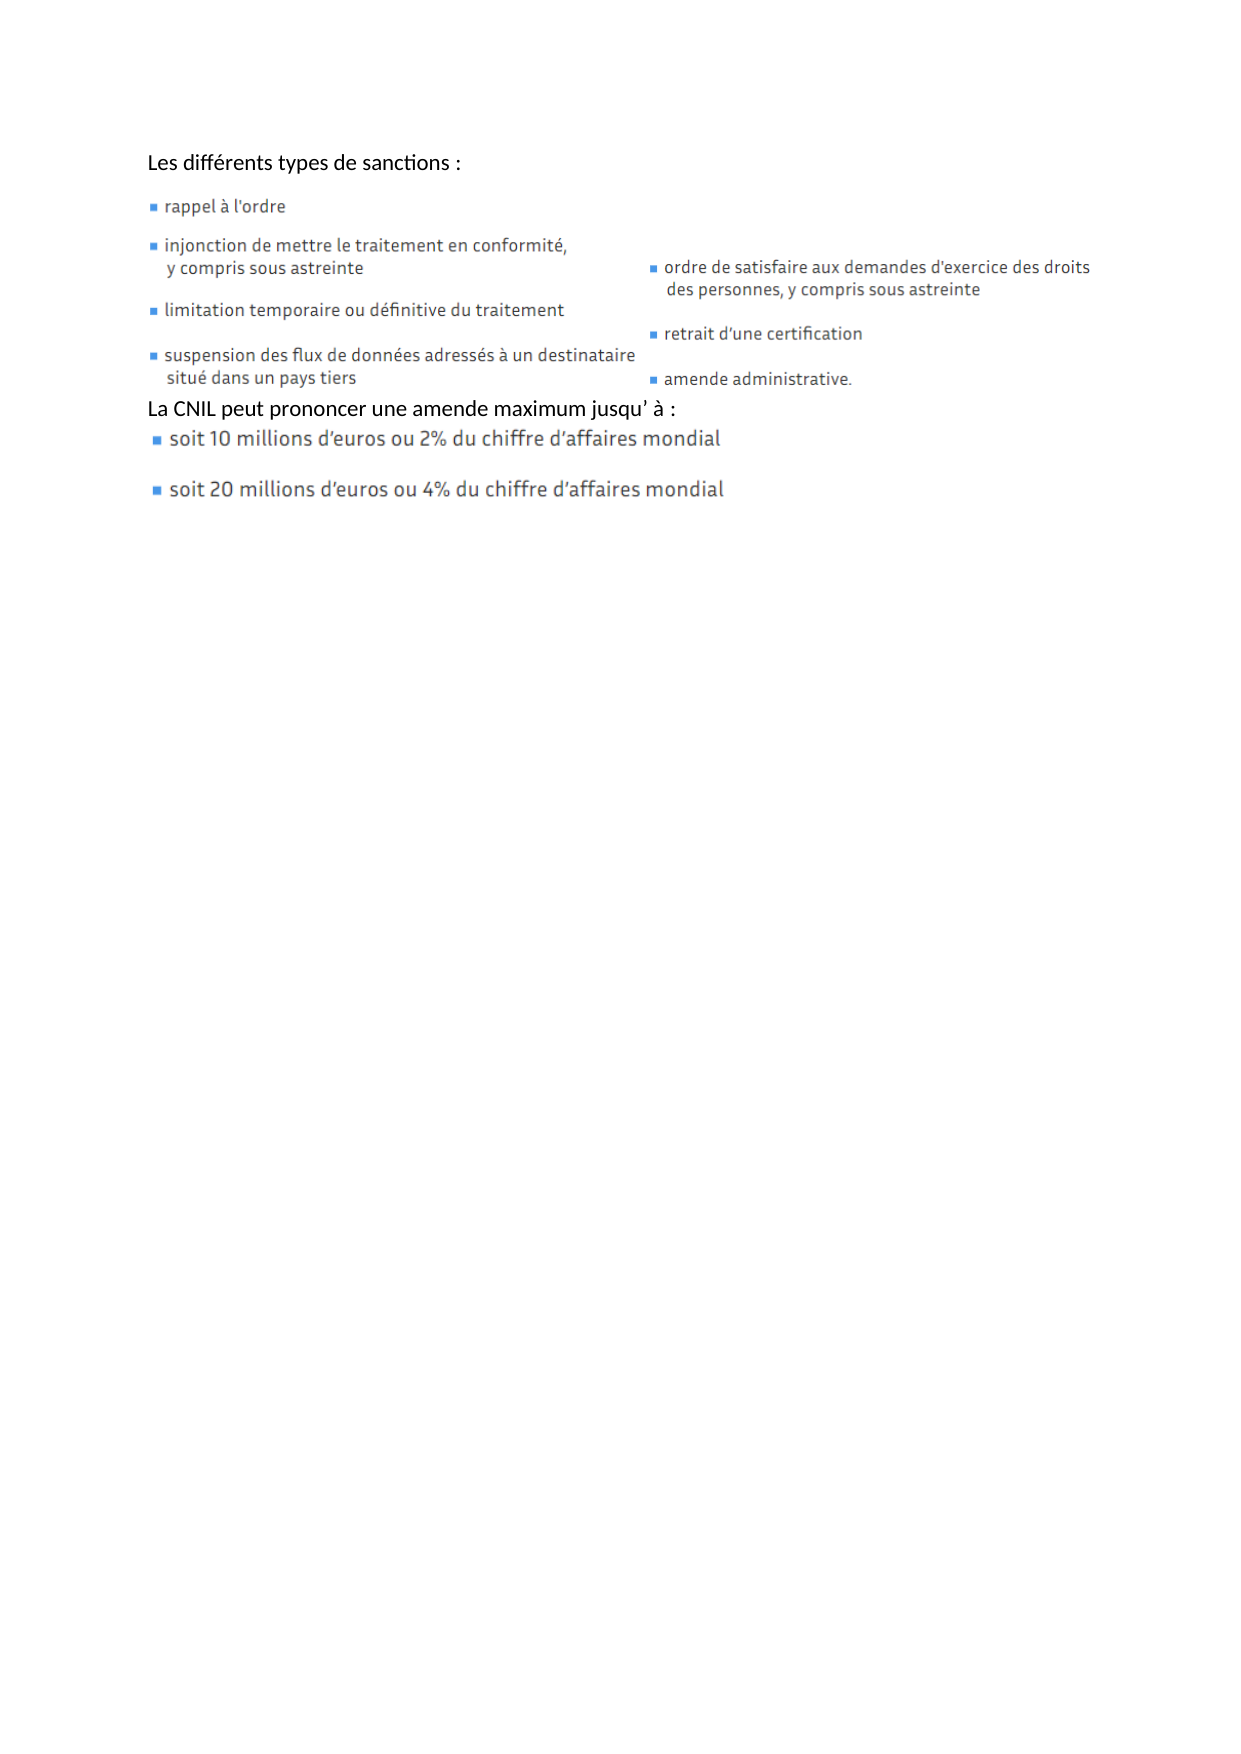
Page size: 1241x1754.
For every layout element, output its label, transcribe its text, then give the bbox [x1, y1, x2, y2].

picture [147, 194, 640, 392]
picture [147, 424, 731, 517]
text Les différents types de sanctions : [148, 148, 1093, 176]
picture [645, 256, 1092, 392]
